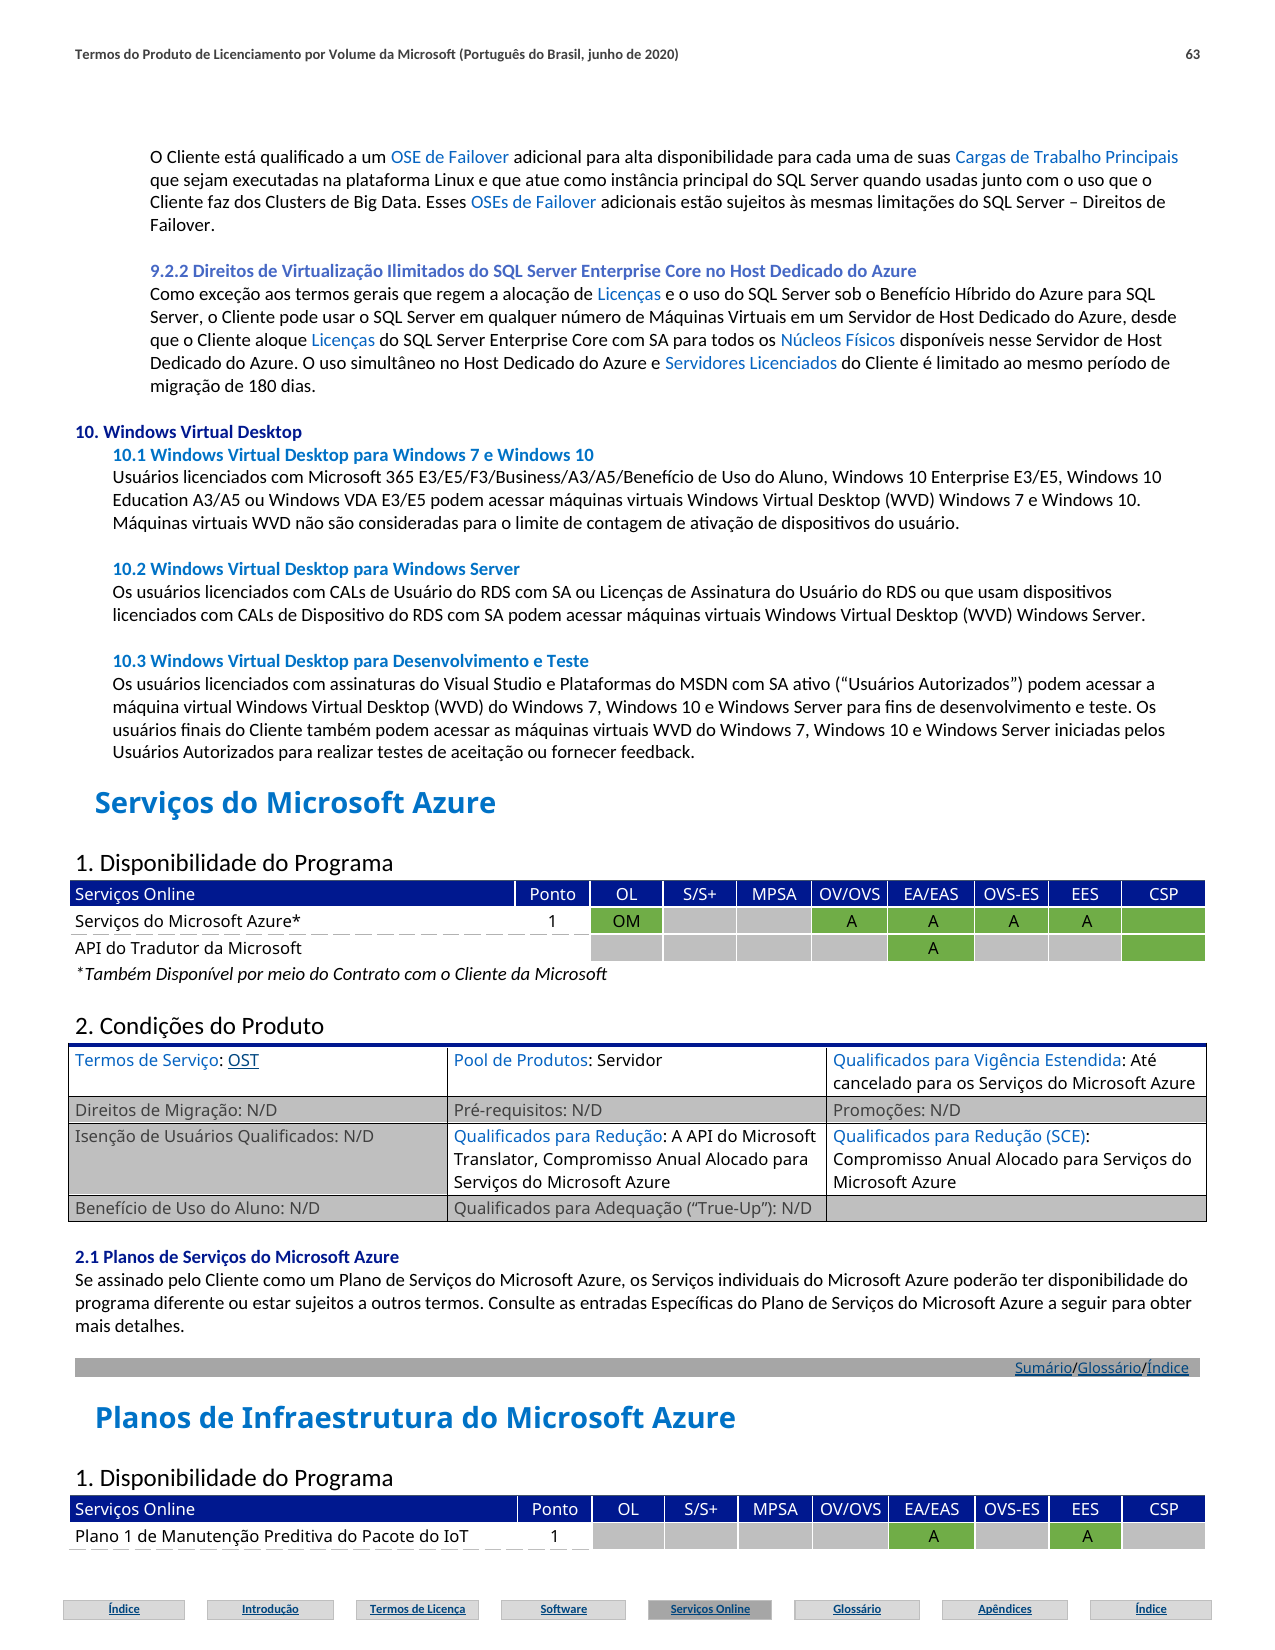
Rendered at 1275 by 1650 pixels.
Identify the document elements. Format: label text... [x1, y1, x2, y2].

subtitle 10.2 Windows Virtual Desktop para Windows Server [112, 557, 1200, 580]
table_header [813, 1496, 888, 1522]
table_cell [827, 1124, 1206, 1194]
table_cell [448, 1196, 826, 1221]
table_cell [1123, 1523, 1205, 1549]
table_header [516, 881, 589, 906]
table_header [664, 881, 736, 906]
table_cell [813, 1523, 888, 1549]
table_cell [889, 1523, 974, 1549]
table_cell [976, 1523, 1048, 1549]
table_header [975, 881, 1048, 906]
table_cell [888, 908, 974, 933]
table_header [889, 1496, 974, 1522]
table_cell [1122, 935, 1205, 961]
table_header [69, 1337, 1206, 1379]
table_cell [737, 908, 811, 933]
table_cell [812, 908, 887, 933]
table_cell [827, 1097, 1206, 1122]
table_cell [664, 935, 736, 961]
subtitle 10.1 Windows Virtual Desktop para Windows 7 e Windows 10 [112, 443, 1200, 466]
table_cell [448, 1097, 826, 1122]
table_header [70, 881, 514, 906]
list *Também Disponível por meio do Contrato com o Cliente da Microsoft [75, 962, 1200, 985]
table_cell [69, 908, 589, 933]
list 1. Disponibilidade do Programa [75, 1462, 1200, 1493]
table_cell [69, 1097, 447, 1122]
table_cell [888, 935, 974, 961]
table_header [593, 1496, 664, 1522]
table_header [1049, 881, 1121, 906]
subtitle 2.1 Planos de Serviços do Microsoft Azure [75, 1245, 1200, 1268]
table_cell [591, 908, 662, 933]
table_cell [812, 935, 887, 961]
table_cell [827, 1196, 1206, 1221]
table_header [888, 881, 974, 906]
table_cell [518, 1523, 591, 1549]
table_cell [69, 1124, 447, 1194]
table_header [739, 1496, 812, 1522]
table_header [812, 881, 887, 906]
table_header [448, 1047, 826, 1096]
list Os usuários licenciados com CALs de Usuário do RDS com SA ou Licenças de Assinatura do Usuário do RDS ou que usam dispositivos licenciados com CALs de Dispositivo do RDS com SA podem acessar máquinas virtuais Windows Virtual Desktop (WVD) Windows Server. [112, 580, 1200, 626]
list Como exceção aos termos gerais que regem a alocação de Licenças e o uso do SQL Server sob o Benefício Híbrido do Azure para SQL Server, o Cliente pode usar o SQL Server em qualquer número de Máquinas Virtuais em um Servidor de Host Dedicado do Azure, desde que o Cliente aloque Licenças do SQL Server Enterprise Core com SA para todos os Núcleos Físicos disponíveis nesse Servidor de Host Dedicado do Azure. O uso simultâneo no Host Dedicado do Azure e Servidores Licenciados do Cliente é limitado ao mesmo período de migração de 180 dias. [150, 282, 1200, 397]
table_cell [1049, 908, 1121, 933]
list 1. Disponibilidade do Programa [75, 847, 1200, 877]
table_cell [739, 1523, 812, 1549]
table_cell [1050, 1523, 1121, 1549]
list Usuários licenciados com Microsoft 365 E3/E5/F3/Business/A3/A5/Benefício de Uso do Aluno, Windows 10 Enterprise E3/E5, Windows 10 Education A3/A5 ou Windows VDA E3/E5 podem acessar máquinas virtuais Windows Virtual Desktop (WVD) Windows 7 e Windows 10. Máquinas virtuais WVD não são consideradas para o limite de contagem de ativação de dispositivos do usuário. [112, 466, 1200, 534]
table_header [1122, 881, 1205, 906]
subtitle Serviços do Microsoft Azure [75, 782, 1200, 822]
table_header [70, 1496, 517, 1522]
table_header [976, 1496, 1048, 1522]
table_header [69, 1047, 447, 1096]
subtitle 9.2.2 Direitos de Virtualização Ilimitados do SQL Server Enterprise Core no Host Dedicado do Azure [150, 259, 1200, 282]
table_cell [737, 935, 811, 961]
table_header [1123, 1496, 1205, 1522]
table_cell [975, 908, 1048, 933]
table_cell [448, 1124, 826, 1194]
subtitle Planos de Infraestrutura do Microsoft Azure [75, 1398, 1200, 1437]
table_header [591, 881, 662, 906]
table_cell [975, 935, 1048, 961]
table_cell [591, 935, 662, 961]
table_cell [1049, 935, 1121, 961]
list Se assinado pelo Cliente como um Plano de Serviços do Microsoft Azure, os Serviços individuais do Microsoft Azure poderão ter disponibilidade do programa diferente ou estar sujeitos a outros termos. Consulte as entradas Específicas do Plano de Serviços do Microsoft Azure a seguir para obter mais detalhes. [75, 1268, 1200, 1337]
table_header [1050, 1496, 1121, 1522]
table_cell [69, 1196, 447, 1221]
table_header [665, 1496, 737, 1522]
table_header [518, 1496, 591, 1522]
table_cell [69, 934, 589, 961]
list Os usuários licenciados com assinaturas do Visual Studio e Plataformas do MSDN com SA ativo (“Usuários Autorizados”) podem acessar a máquina virtual Windows Virtual Desktop (WVD) do Windows 7, Windows 10 e Windows Server para fins de desenvolvimento e teste. Os usuários finais do Cliente também podem acessar as máquinas virtuais WVD do Windows 7, Windows 10 e Windows Server iniciadas pelos Usuários Autorizados para realizar testes de aceitação ou fornecer feedback. [112, 672, 1200, 763]
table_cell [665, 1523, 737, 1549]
subtitle 10. Windows Virtual Desktop [75, 420, 1200, 443]
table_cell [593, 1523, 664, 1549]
list 2. Condições do Produto [75, 1010, 1200, 1041]
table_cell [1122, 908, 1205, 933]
subtitle 10.3 Windows Virtual Desktop para Desenvolvimento e Teste [112, 649, 1200, 672]
list O Cliente está qualificado a um OSE de Failover adicional para alta disponibilidade para cada uma de suas Cargas de Trabalho Principais que sejam executadas na plataforma Linux e que atue como instância principal do SQL Server quando usadas junto com o uso que o Cliente faz dos Clusters de Big Data. Esses OSEs de Failover adicionais estão sujeitos às mesmas limitações do SQL Server – Direitos de Failover. [150, 145, 1200, 236]
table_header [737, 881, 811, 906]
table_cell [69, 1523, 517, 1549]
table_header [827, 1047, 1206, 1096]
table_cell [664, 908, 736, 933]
